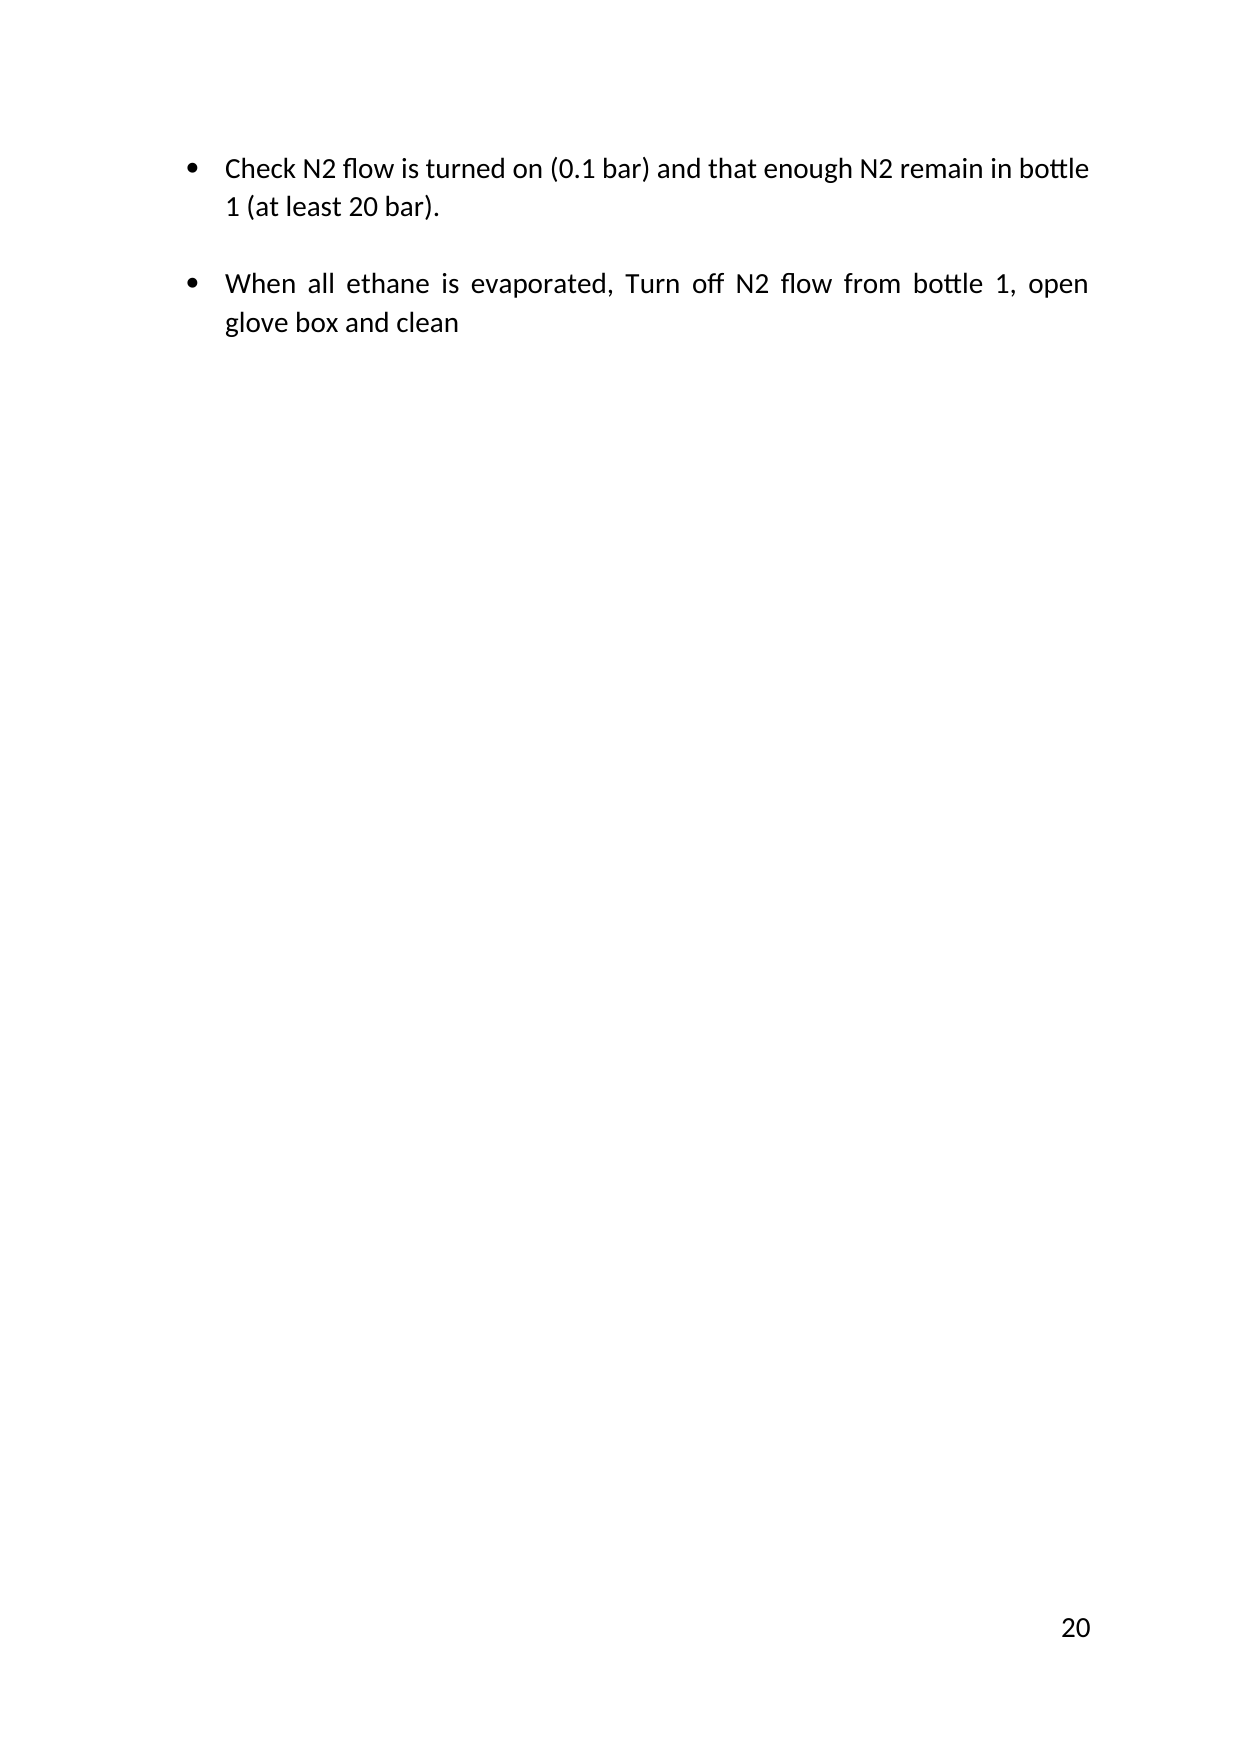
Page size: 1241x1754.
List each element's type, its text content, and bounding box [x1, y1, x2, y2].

list Check N2 flow is turned on (0.1 bar) and that enough N2 remain in bottle 1 (at least 20 bar). [187, 150, 1090, 224]
list When all ethane is evaporated, Turn off N2 flow from bottle 1, open glove box and clean [187, 265, 1090, 339]
